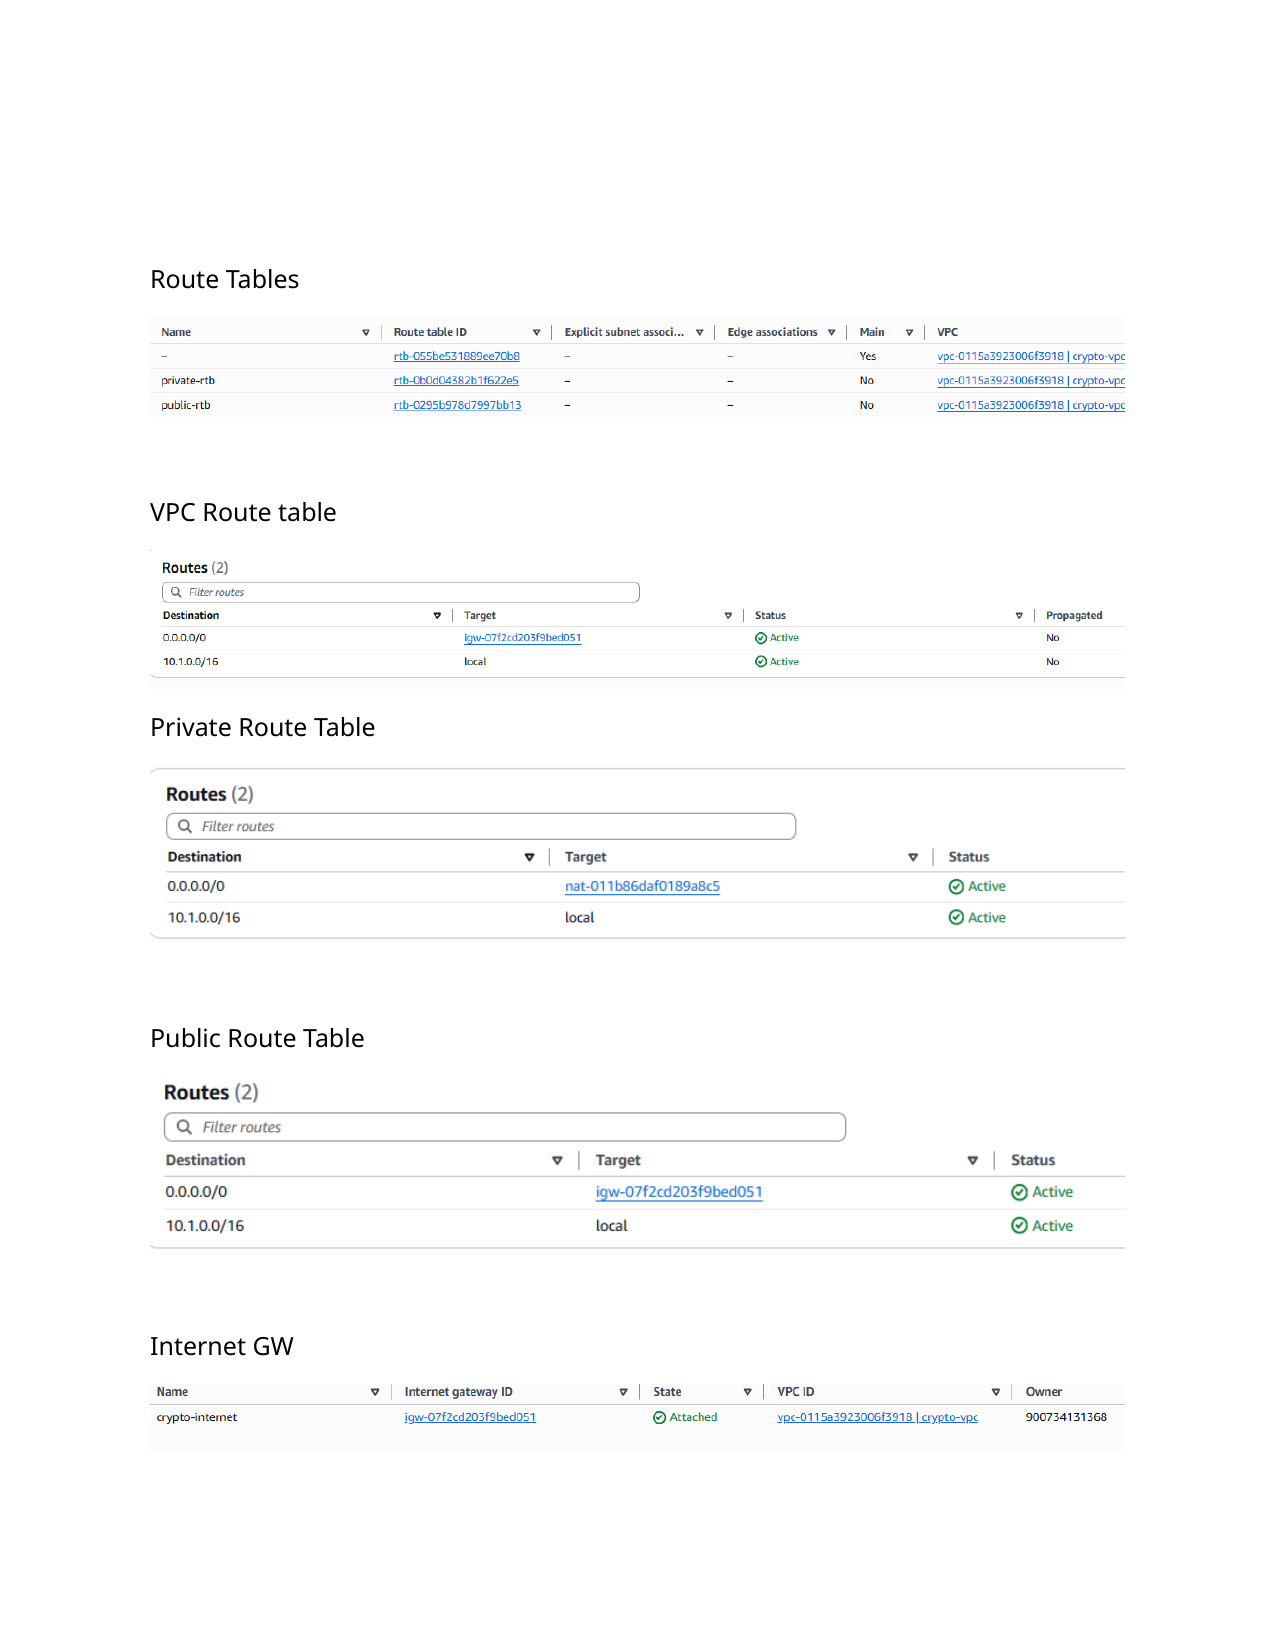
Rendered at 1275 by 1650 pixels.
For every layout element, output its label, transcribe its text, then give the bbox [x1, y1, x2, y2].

text Private Route Table [150, 710, 1125, 744]
picture [150, 766, 1125, 943]
picture [150, 1384, 1125, 1451]
text Public Route Table [150, 1021, 1125, 1055]
picture [150, 1076, 1125, 1251]
text Internet GW [150, 1328, 1125, 1362]
picture [150, 550, 1125, 689]
text Route Tables [150, 262, 1125, 296]
picture [150, 317, 1125, 417]
text VPC Route table [150, 494, 1125, 528]
